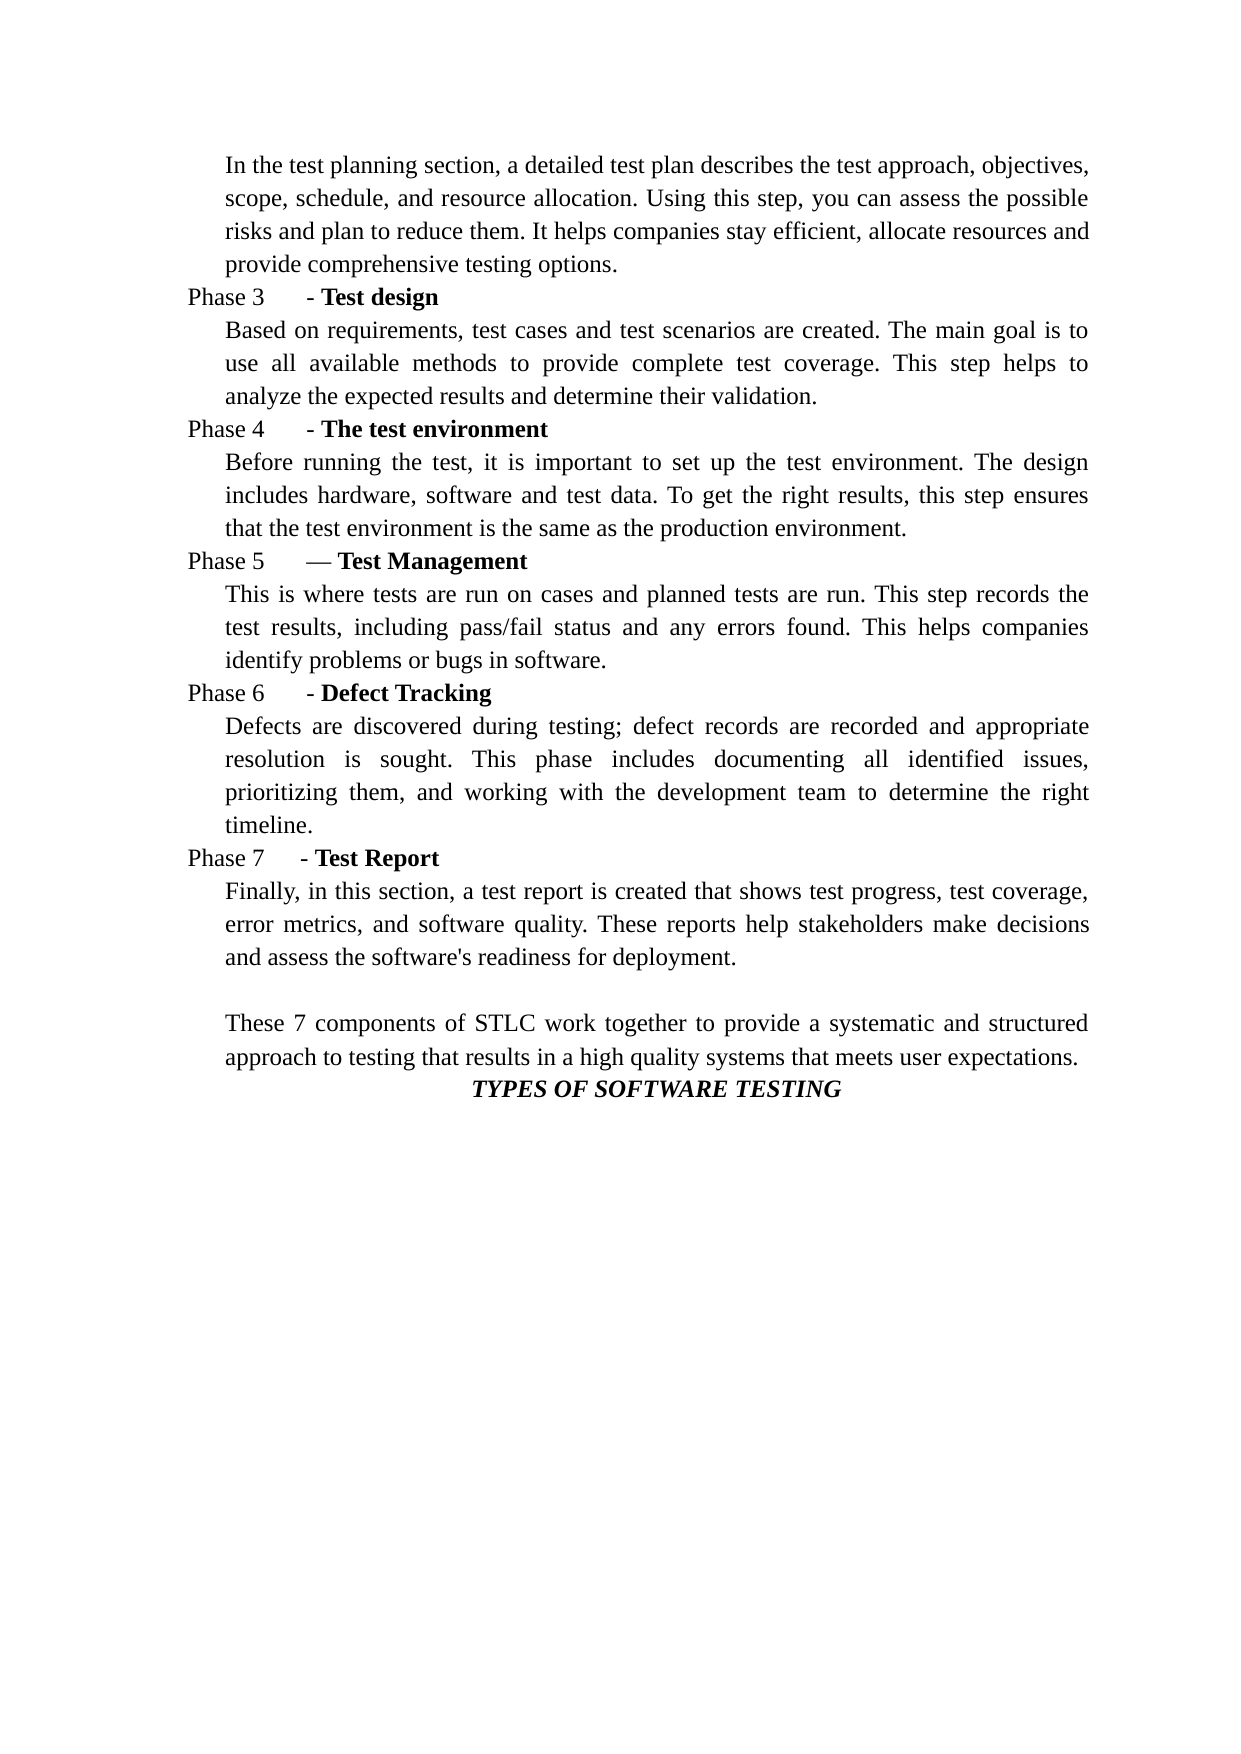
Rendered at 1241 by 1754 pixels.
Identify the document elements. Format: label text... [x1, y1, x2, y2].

list Defects are discovered during testing; defect records are recorded and appropriate resolution is sought. This phase includes documenting all identified issues, prioritizing them, and working with the development team to determine the right timeline. [225, 711, 1090, 839]
list Finally, in this section, a test report is created that shows test progress, test coverage, error metrics, and software quality. These reports help stakeholders make decisions and assess the software's readiness for deployment. [225, 876, 1090, 971]
list Before running the test, it is important to set up the test environment. The design includes hardware, software and test data. To get the right results, this step ensures that the test environment is the same as the production environment. [225, 447, 1090, 542]
list These 7 components of STLC work together to provide a systematic and structured approach to testing that results in a high quality systems that meets user expectations. [225, 1008, 1090, 1070]
list - The test environment [187, 414, 1090, 443]
list - Test design [187, 282, 1090, 311]
list In the test planning section, a detailed test plan describes the test approach, objectives, scope, schedule, and resource allocation. Using this step, you can assess the possible risks and plan to reduce them. It helps companies stay efficient, allocate resources and provide comprehensive testing options. [225, 150, 1090, 278]
list TYPES OF SOFTWARE TESTING [225, 1074, 1090, 1103]
list — Test Management [187, 546, 1090, 575]
list - Defect Tracking [187, 678, 1090, 707]
list - Test Report [187, 843, 1090, 872]
list This is where tests are run on cases and planned tests are run. This step records the test results, including pass/fail status and any errors found. This helps companies identify problems or bugs in software. [225, 579, 1090, 674]
list Based on requirements, test cases and test scenarios are created. The main goal is to use all available methods to provide complete test coverage. This step helps to analyze the expected results and determine their validation. [225, 315, 1090, 410]
